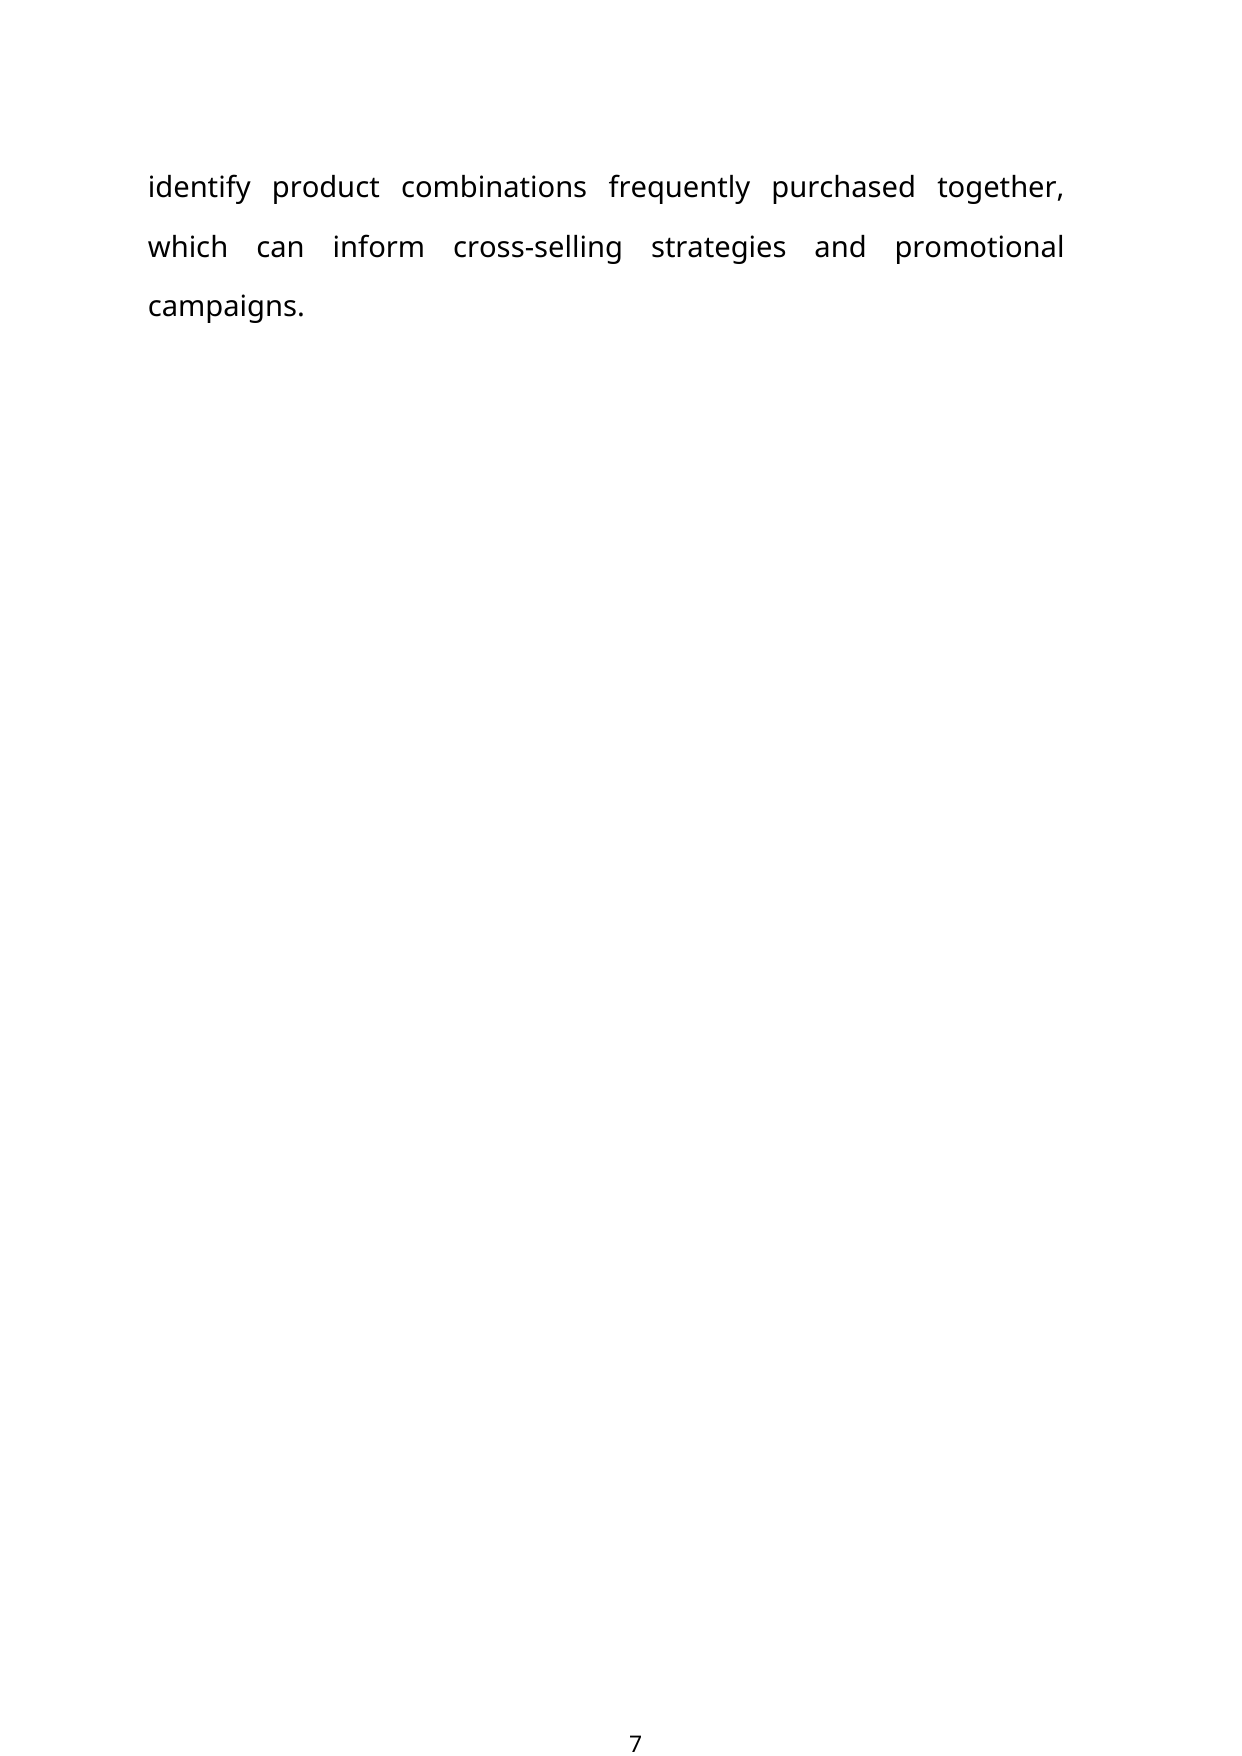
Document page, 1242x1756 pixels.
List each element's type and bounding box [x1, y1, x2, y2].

list [148, 167, 1065, 325]
